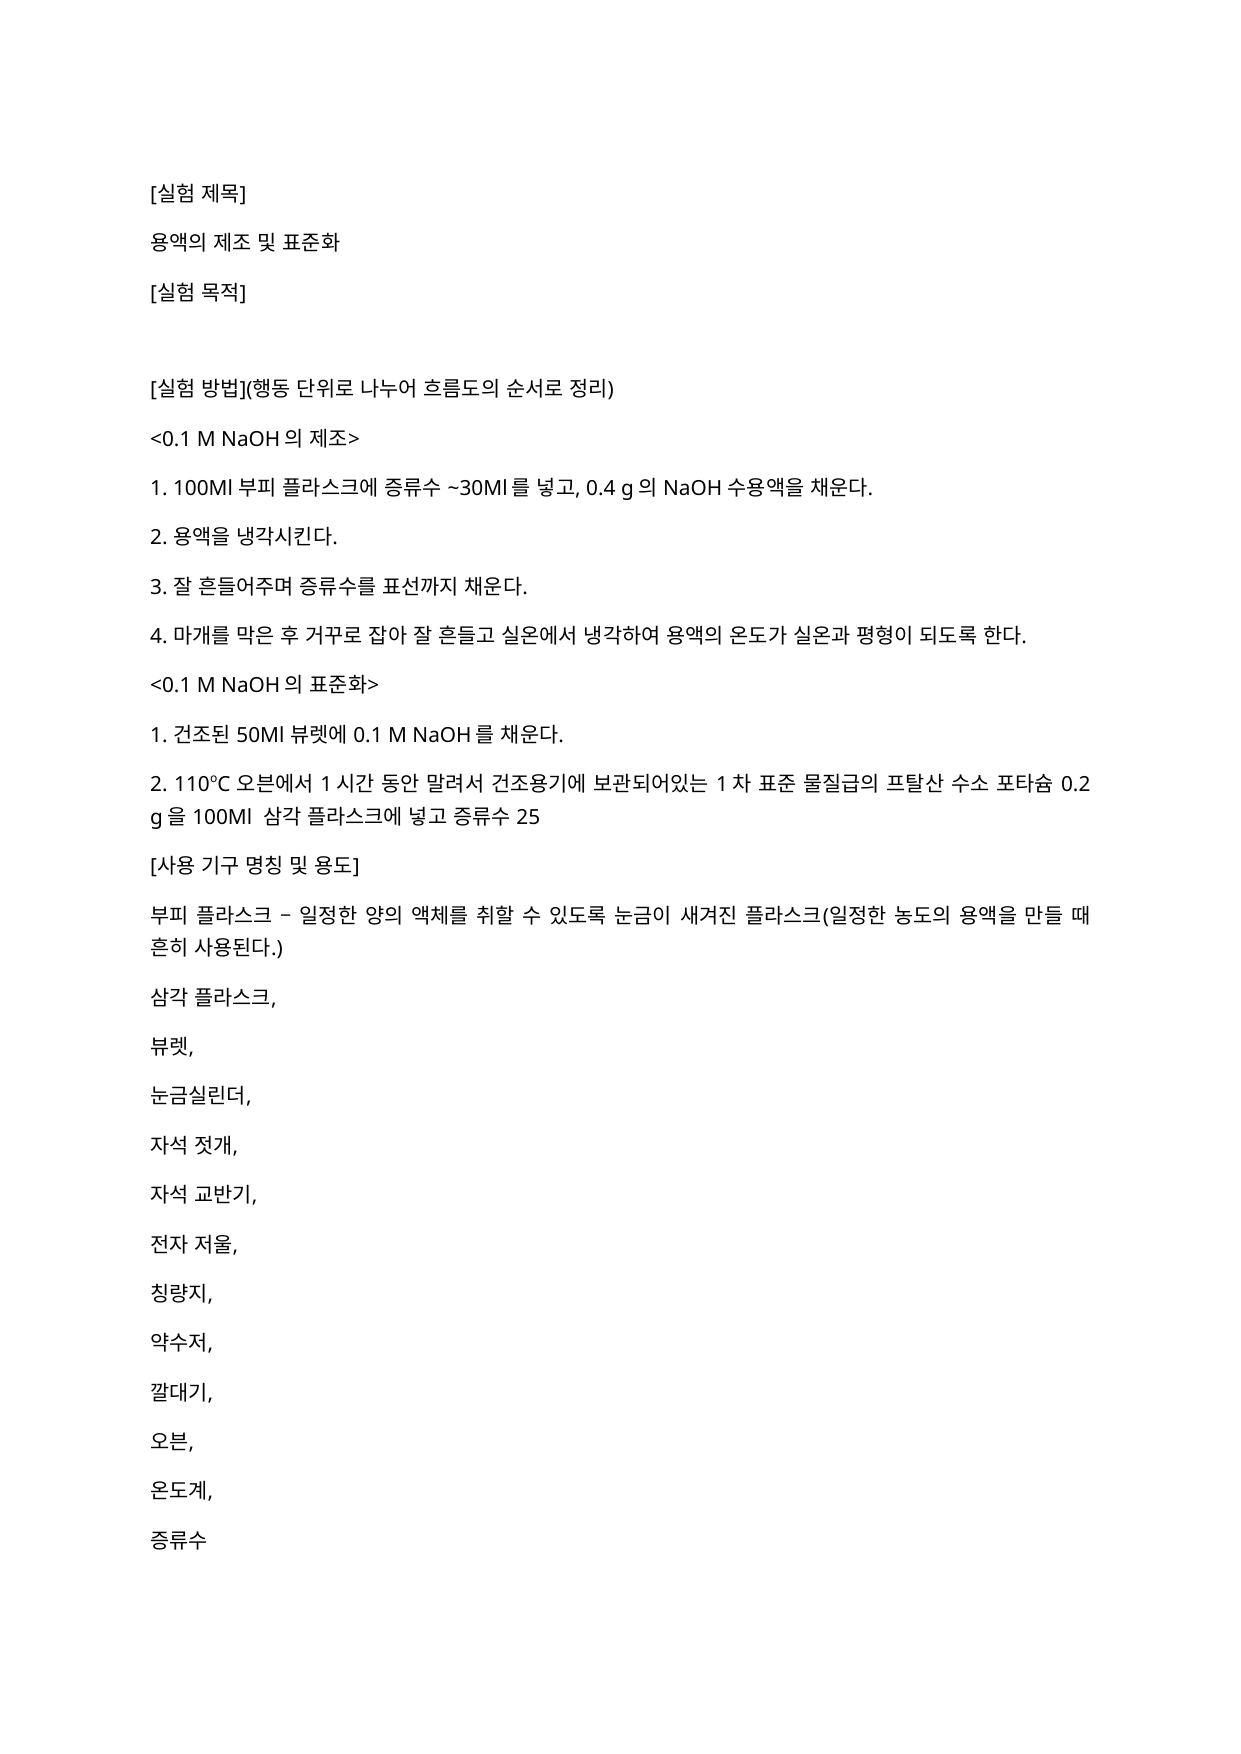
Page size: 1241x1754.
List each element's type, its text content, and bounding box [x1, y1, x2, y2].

text 1. 100Ml 부피 플라스크에 증류수 ~30Ml를 넣고, 0.4 g의 NaOH 수용액을 채운다. [150, 471, 1090, 502]
text 뷰렛, [150, 1030, 1090, 1061]
text [실험 제목] [150, 177, 1090, 207]
text <0.1 M NaOH의 제조> [150, 422, 1090, 452]
text 약수저, [150, 1327, 1090, 1357]
text 깔대기, [150, 1376, 1090, 1406]
text <0.1 M NaOH의 표준화> [150, 669, 1090, 699]
text [사용 기구 명칭 및 용도] [150, 849, 1090, 880]
text 2. 용액을 냉각시킨다. [150, 521, 1090, 551]
text 자석 젓개, [150, 1129, 1090, 1159]
text 눈금실린더, [150, 1080, 1090, 1110]
text 3. 잘 흔들어주며 증류수를 표선까지 채운다. [150, 570, 1090, 600]
text 부피 플라스크 – 일정한 양의 액체를 취할 수 있도록 눈금이 새겨진 플라스크(일정한 농도의 용액을 만들 때 흔히 사용된다.) [150, 899, 1090, 962]
text [실험 목적] [150, 276, 1090, 306]
text 온도계, [150, 1475, 1090, 1505]
text 2. 110oC 오븐에서 1시간 동안 말려서 건조용기에 보관되어있는 1차 표준 물질급의 프탈산 수소 포타슘 0.2 g을 100Ml 삼각 플라스크에 넣고 증류수 25 [150, 767, 1090, 831]
text [실험 방법](행동 단위로 나누어 흐름도의 순서로 정리) [150, 372, 1090, 403]
text 전자 저울, [150, 1228, 1090, 1258]
text 칭량지, [150, 1277, 1090, 1308]
text 4. 마개를 막은 후 거꾸로 잡아 잘 흔들고 실온에서 냉각하여 용액의 온도가 실온과 평형이 되도록 한다. [150, 619, 1090, 650]
text 삼각 플라스크, [150, 981, 1090, 1011]
text 용액의 제조 및 표준화 [150, 227, 1090, 257]
text 자석 교반기, [150, 1178, 1090, 1209]
text 1. 건조된 50Ml 뷰렛에 0.1 M NaOH를 채운다. [150, 718, 1090, 748]
text 오븐, [150, 1425, 1090, 1456]
text 증류수 [150, 1524, 1090, 1554]
